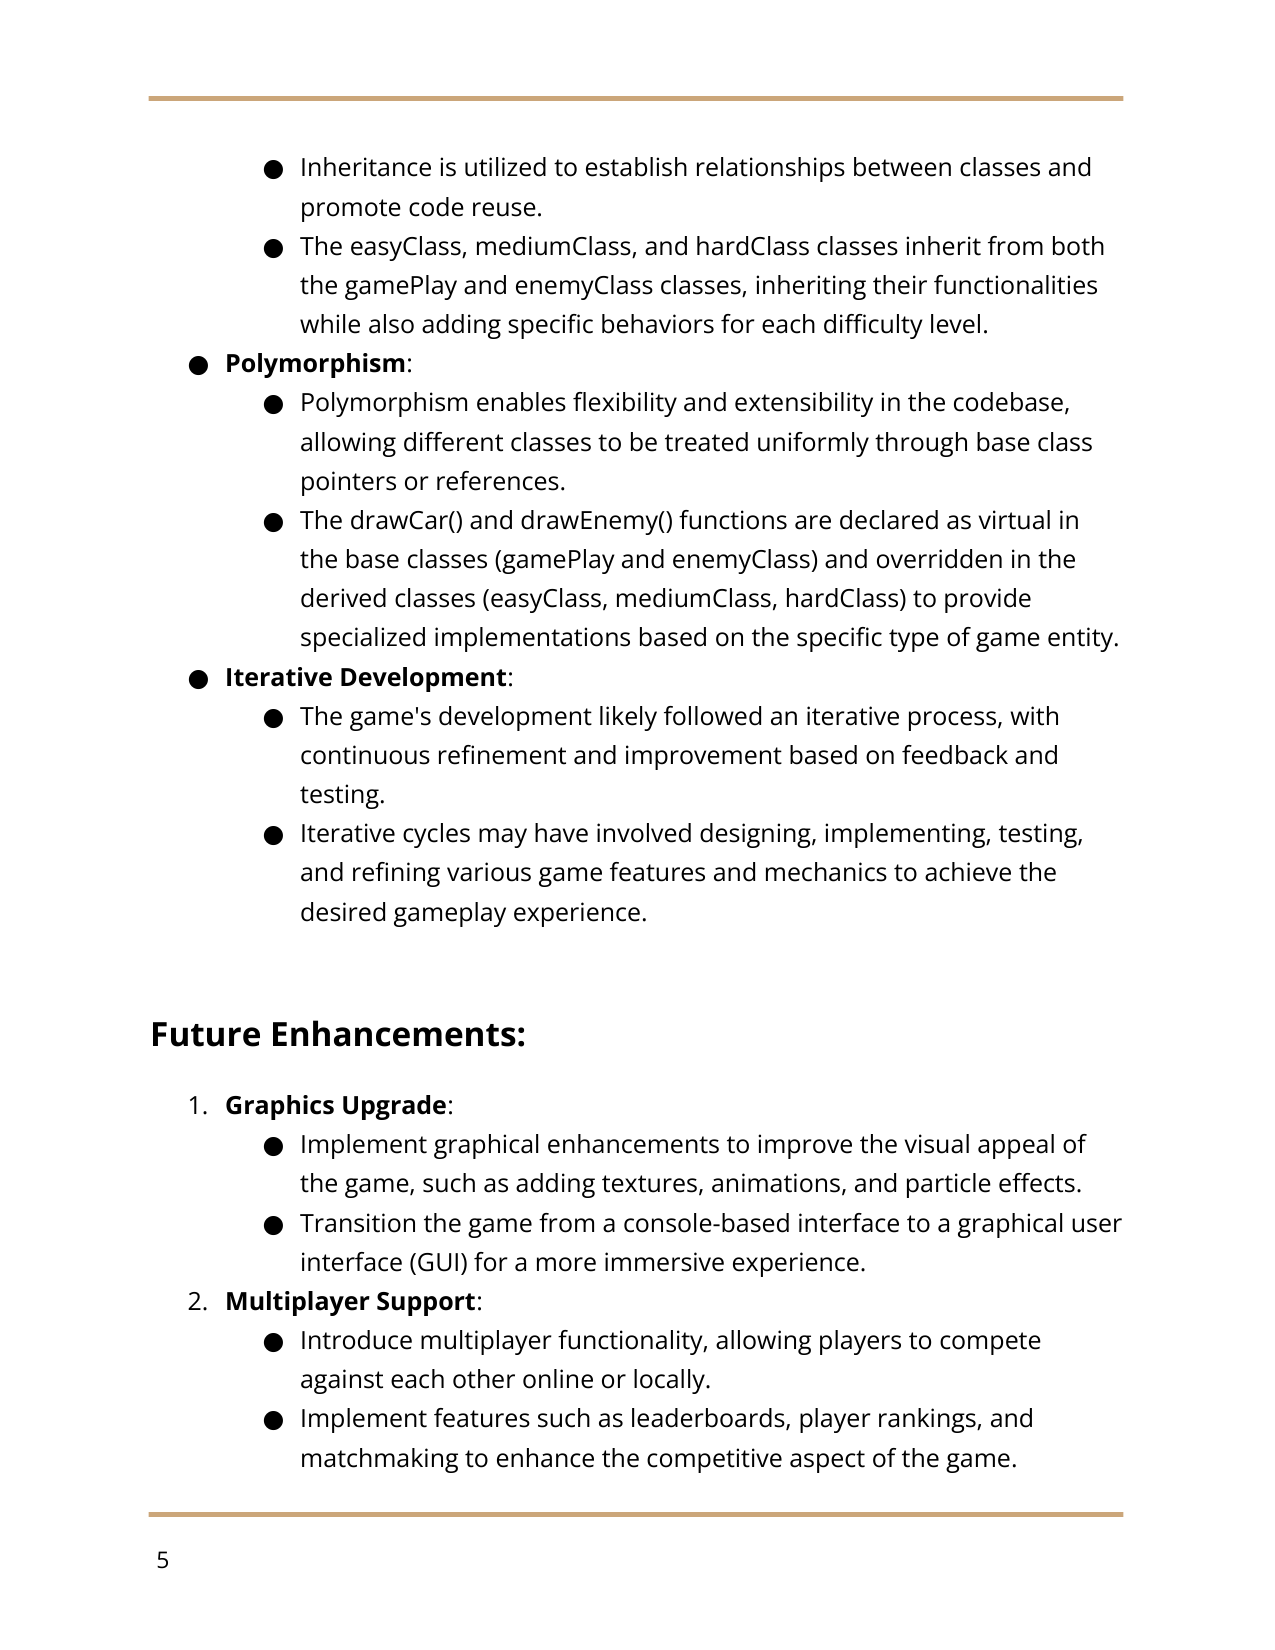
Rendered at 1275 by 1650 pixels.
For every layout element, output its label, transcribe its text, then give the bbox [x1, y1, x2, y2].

list Implement graphical enhancements to improve the visual appeal of the game, such as adding textures, animations, and particle effects. [262, 1127, 1125, 1200]
list Graphics Upgrade: [187, 1088, 1125, 1122]
list Polymorphism enables flexibility and extensibility in the codebase, allowing different classes to be treated uniformly through base class pointers or references. [262, 385, 1125, 497]
list Implement features such as leaderboards, player rankings, and matchmaking to enhance the competitive aspect of the game. [262, 1401, 1125, 1474]
list The game's development likely followed an iterative process, with continuous refinement and improvement based on feedback and testing. [262, 698, 1125, 811]
list Iterative Development: [187, 659, 1125, 693]
list Inheritance is utilized to establish relationships between classes and promote code reuse. [262, 150, 1125, 223]
list Multiplayer Support: [187, 1283, 1125, 1318]
picture [148, 1512, 1124, 1517]
list The drawCar() and drawEnemy() functions are declared as virtual in the base classes (gamePlay and enemyClass) and overridden in the derived classes (easyClass, mediumClass, hardClass) to provide specialized implementations based on the specific type of game entity. [262, 502, 1125, 654]
list Transition the game from a console-based interface to a graphical user interface (GUI) for a more immersive experience. [262, 1205, 1125, 1278]
picture [148, 96, 1124, 101]
list The easyClass, mediumClass, and hardClass classes inherit from both the gamePlay and enemyClass classes, inheriting their functionalities while also adding specific behaviors for each difficulty level. [262, 228, 1125, 341]
list Polymorphism: [187, 346, 1125, 380]
list Iterative cycles may have involved designing, implementing, testing, and refining various game features and mechanics to achieve the desired gameplay experience. [262, 816, 1125, 928]
subtitle Future Enhancements: [150, 1011, 1125, 1056]
list Introduce multiplayer functionality, allowing players to compete against each other online or locally. [262, 1323, 1125, 1396]
